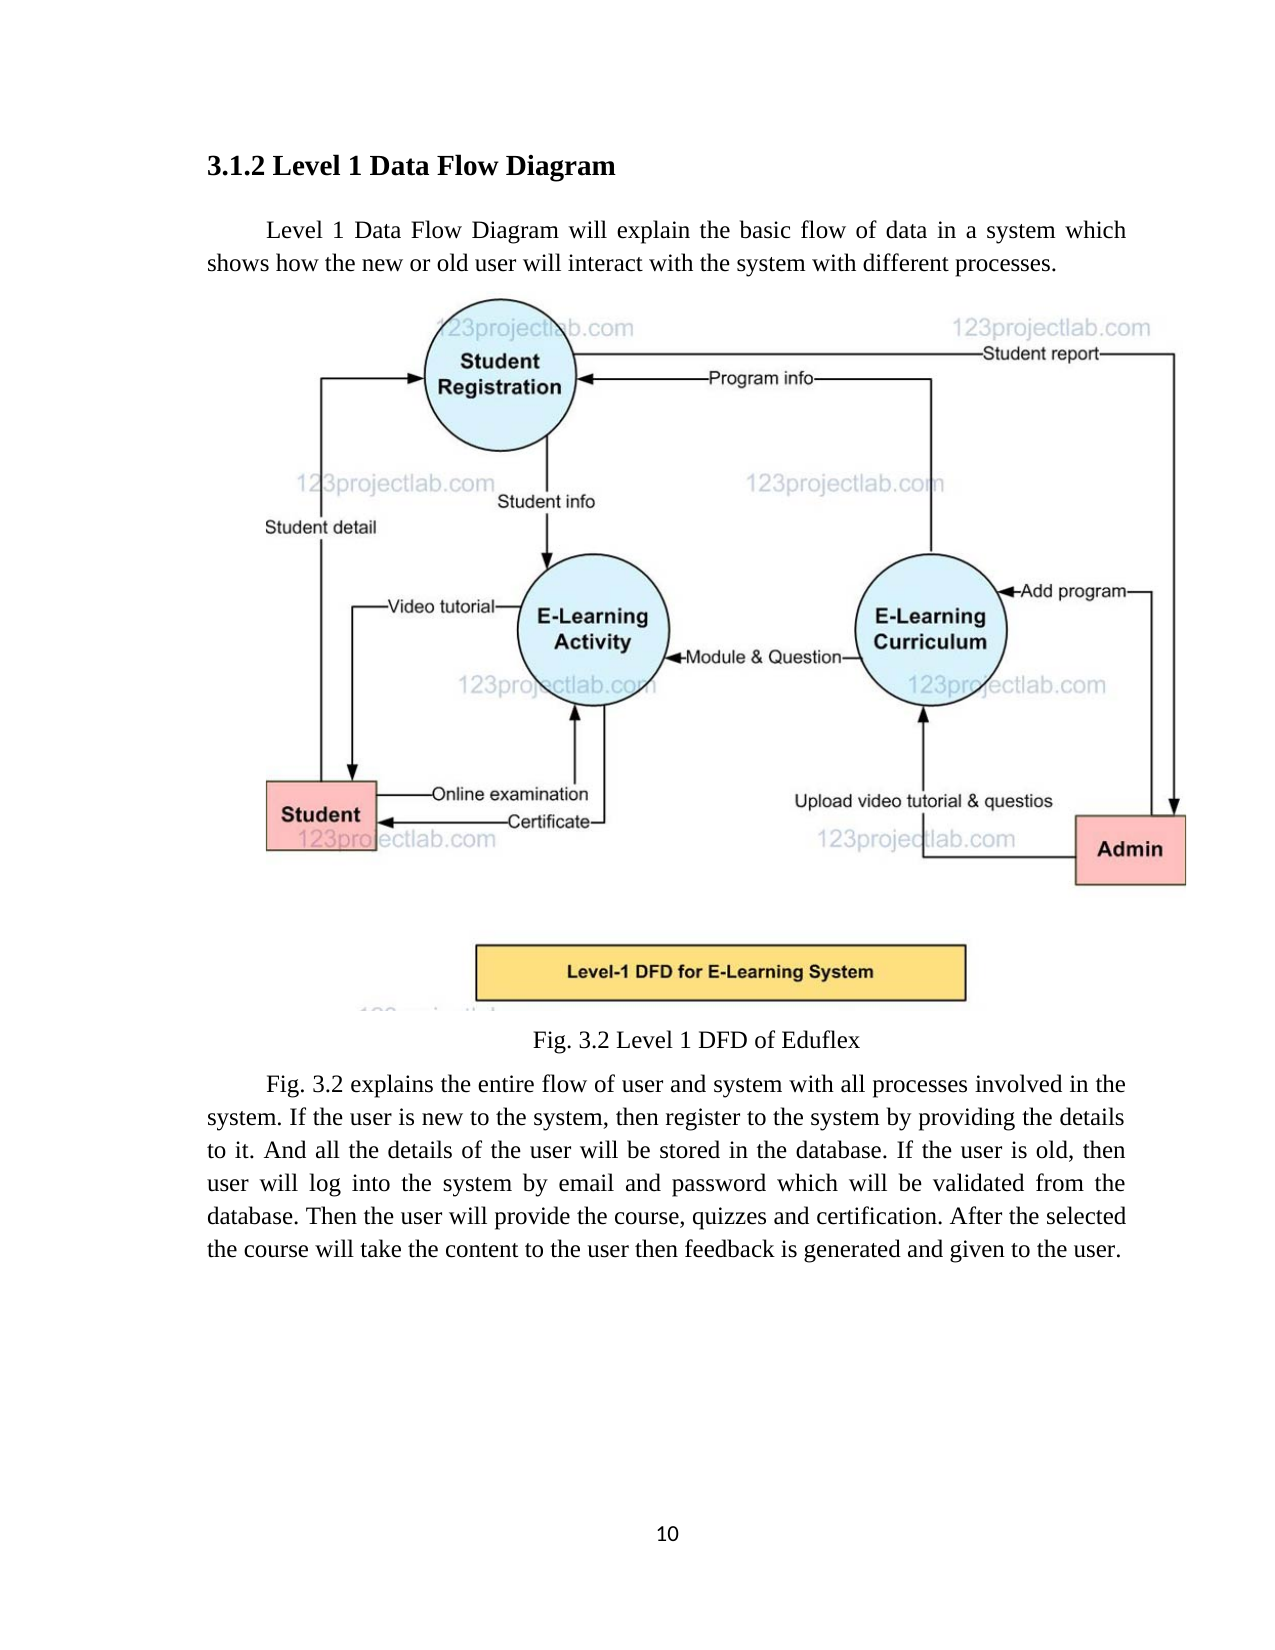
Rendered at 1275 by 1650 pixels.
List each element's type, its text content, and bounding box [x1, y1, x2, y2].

text 3.1.2 Level 1 Data Flow Diagram [207, 148, 1127, 181]
text Level 1 Data Flow Diagram will explain the basic flow of data in a system which shows how the new or old user will interact with the system with different processes. [207, 215, 1127, 277]
text Fig. 3.2 Level 1 DFD of Eduflex [266, 1025, 1127, 1054]
text Fig. 3.2 explains the entire flow of user and system with all processes involved in the system. If the user is new to the system, then register to the system by providing the details to it. And all the details of the user will be stored in the database. If the user is old, then user will log into the system by email and password which will be validated from the database. Then the user will provide the course, quizzes and certification. After the selected the course will take the content to the user then feedback is generated and given to the user. [207, 1069, 1127, 1263]
picture [265, 291, 1187, 1011]
